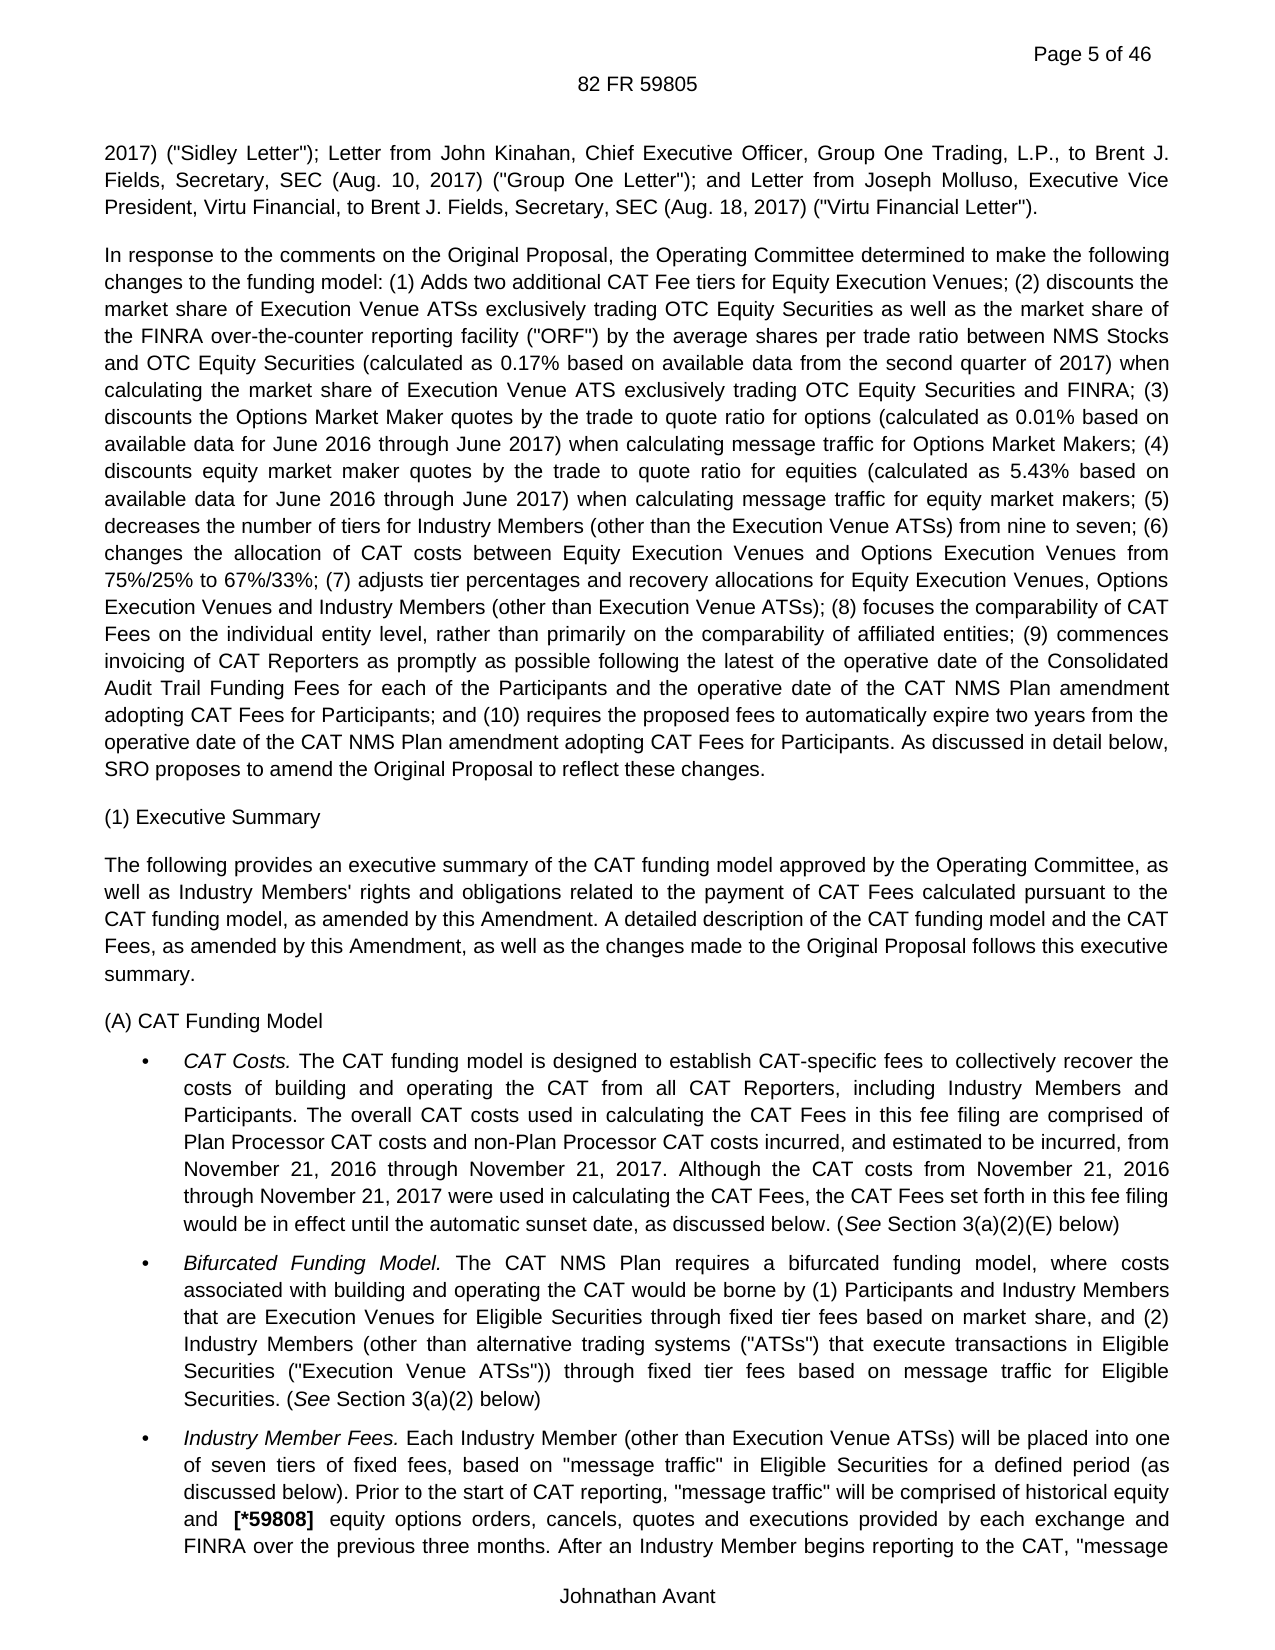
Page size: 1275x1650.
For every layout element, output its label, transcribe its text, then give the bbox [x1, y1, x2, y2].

text (A) CAT Funding Model [104, 1006, 1171, 1033]
text (1) Executive Summary [104, 802, 1171, 829]
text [104, 137, 1171, 219]
list CAT Costs. The CAT funding model is designed to establish CAT-specific fees to collectively recover the costs of building and operating the CAT from all CAT Reporters, including Industry Members and Participants. The overall CAT costs used in calculating the CAT Fees in this fee filing are comprised of Plan Processor CAT costs and non-Plan Processor CAT costs incurred, and estimated to be incurred, from November 21, 2016 through November 21, 2017. Although the CAT costs from November 21, 2016 through November 21, 2017 were used in calculating the CAT Fees, the CAT Fees set forth in this fee filing would be in effect until the automatic sunset date, as discussed below. (See Section 3(a)(2)(E) below) [142, 1046, 1171, 1235]
text In response to the comments on the Original Proposal, the Operating Committee determined to make the following changes to the funding model: (1) Adds two additional CAT Fee tiers for Equity Execution Venues; (2) discounts the market share of Execution Venue ATSs exclusively trading OTC Equity Securities as well as the market share of the FINRA over-the-counter reporting facility ("ORF") by the average shares per trade ratio between NMS Stocks and OTC Equity Securities (calculated as 0.17% based on available data from the second quarter of 2017) when calculating the market share of Execution Venue ATS exclusively trading OTC Equity Securities and FINRA; (3) discounts the Options Market Maker quotes by the trade to quote ratio for options (calculated as 0.01% based on available data for June 2016 through June 2017) when calculating message traffic for Options Market Makers; (4) discounts equity market maker quotes by the trade to quote ratio for equities (calculated as 5.43% based on available data for June 2016 through June 2017) when calculating message traffic for equity market makers; (5) decreases the number of tiers for Industry Members (other than the Execution Venue ATSs) from nine to seven; (6) changes the allocation of CAT costs between Equity Execution Venues and Options Execution Venues from 75%/25% to 67%/33%; (7) adjusts tier percentages and recovery allocations for Equity Execution Venues, Options Execution Venues and Industry Members (other than Execution Venue ATSs); (8) focuses the comparability of CAT Fees on the individual entity level, rather than primarily on the comparability of affiliated entities; (9) commences invoicing of CAT Reporters as promptly as possible following the latest of the operative date of the Consolidated Audit Trail Funding Fees for each of the Participants and the operative date of the CAT NMS Plan amendment adopting CAT Fees for Participants; and (10) requires the proposed fees to automatically expire two years from the operative date of the CAT NMS Plan amendment adopting CAT Fees for Participants. As discussed in detail below, SRO proposes to amend the Original Proposal to reflect these changes. [104, 239, 1171, 781]
list Bifurcated Funding Model. The CAT NMS Plan requires a bifurcated funding model, where costs associated with building and operating the CAT would be borne by (1) Participants and Industry Members that are Execution Venues for Eligible Securities through fixed tier fees based on market share, and (2) Industry Members (other than alternative trading systems ("ATSs") that execute transactions in Eligible Securities ("Execution Venue ATSs")) through fixed tier fees based on message traffic for Eligible Securities. (See Section 3(a)(2) below) [142, 1248, 1171, 1410]
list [142, 1423, 1171, 1558]
text The following provides an executive summary of the CAT funding model approved by the Operating Committee, as well as Industry Members' rights and obligations related to the payment of CAT Fees calculated pursuant to the CAT funding model, as amended by this Amendment. A detailed description of the CAT funding model and the CAT Fees, as amended by this Amendment, as well as the changes made to the Original Proposal follows this executive summary. [104, 850, 1171, 985]
